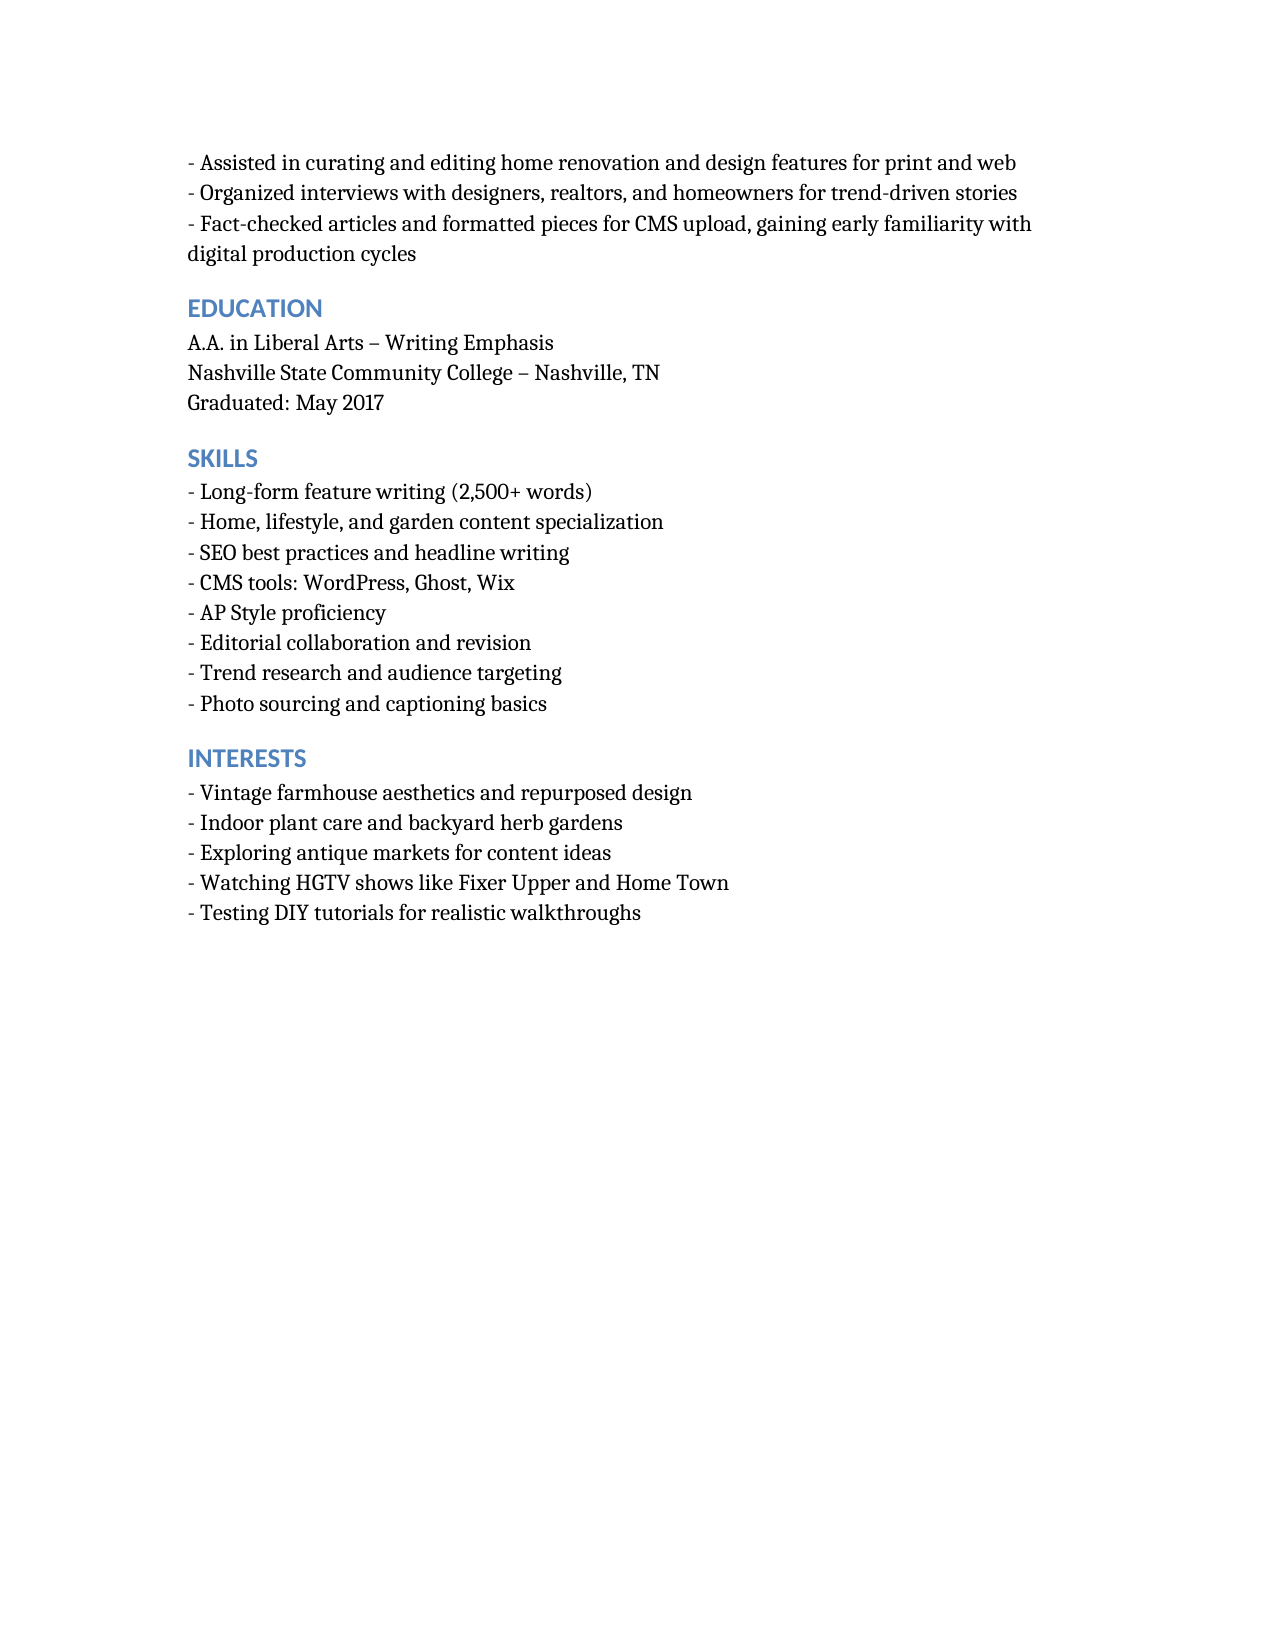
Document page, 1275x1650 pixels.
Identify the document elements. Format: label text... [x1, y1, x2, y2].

text - Vintage farmhouse aesthetics and repurposed design - Indoor plant care and backyard herb gardens - Exploring antique markets for content ideas - Watching HGTV shows like Fixer Upper and Home Town - Testing DIY tutorials for realistic walkthroughs [187, 779, 1087, 927]
subtitle EDUCATION [187, 292, 1087, 325]
subtitle SKILLS [187, 441, 1087, 474]
text - Assisted in curating and editing home renovation and design features for print and web - Organized interviews with designers, realtors, and homeowners for trend-driven stories - Fact-checked articles and formatted pieces for CMS upload, gaining early familiarity with digital production cycles [187, 150, 1087, 267]
subtitle INTERESTS [187, 741, 1087, 774]
text - Long-form feature writing (2,500+ words) - Home, lifestyle, and garden content specialization - SEO best practices and headline writing - CMS tools: WordPress, Ghost, Wix - AP Style proficiency - Editorial collaboration and revision - Trend research and audience targeting - Photo sourcing and captioning basics [187, 479, 1087, 717]
text A.A. in Liberal Arts – Writing Emphasis Nashville State Community College – Nashville, TN Graduated: May 2017 [187, 329, 1087, 416]
